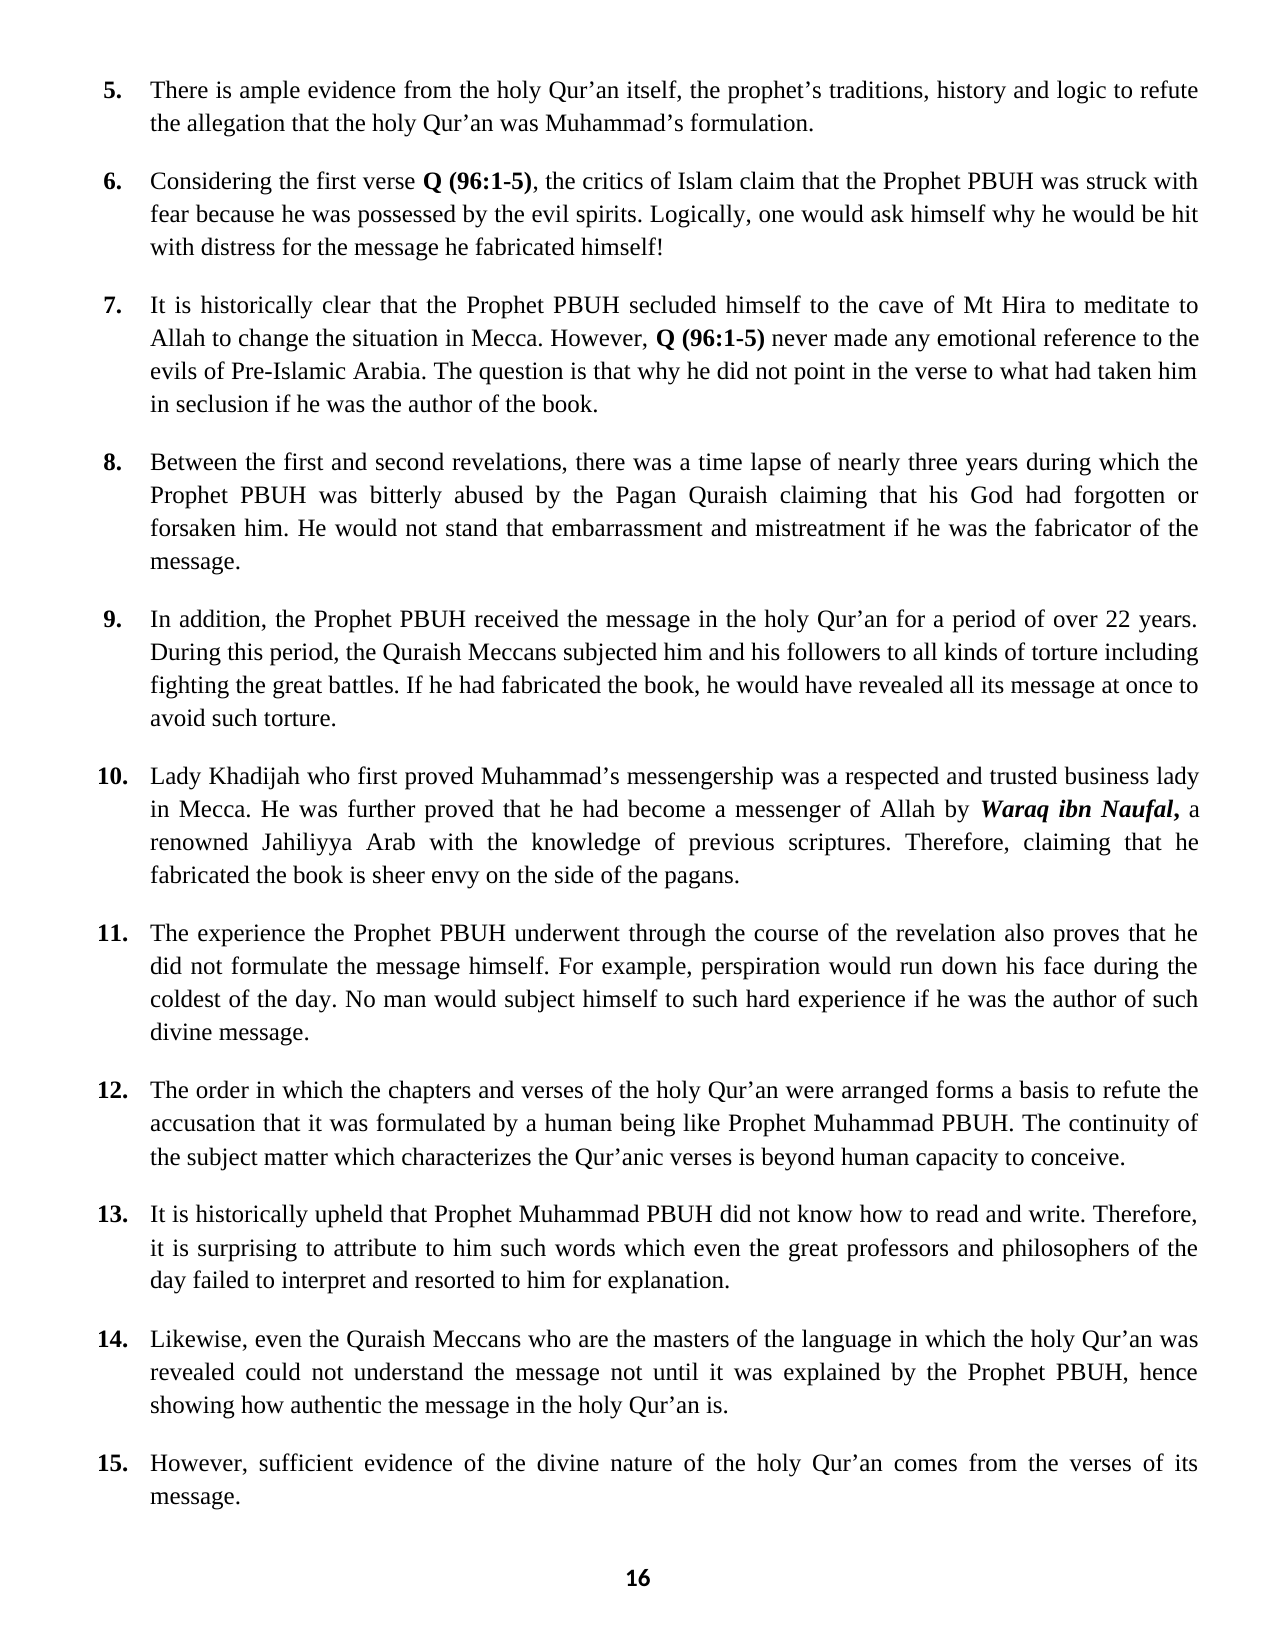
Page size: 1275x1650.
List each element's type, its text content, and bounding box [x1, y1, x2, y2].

list It is historically clear that the Prophet PBUH secluded himself to the cave of Mt Hira to meditate to Allah to change the situation in Mecca. However, Q (96:1-5) never made any emotional reference to the evils of Pre-Islamic Arabia. The question is that why he did not point in the verse to what had taken him in seclusion if he was the author of the book. [112, 290, 1200, 418]
list There is ample evidence from the holy Qur’an itself, the prophet’s traditions, history and logic to refute the allegation that the holy Qur’an was Muhammad’s formulation. [112, 75, 1200, 137]
list In addition, the Prophet PBUH received the message in the holy Qur’an for a period of over 22 years. During this period, the Quraish Meccans subjected him and his followers to all kinds of torture including fighting the great battles. If he had fabricated the book, he would have revealed all its message at once to avoid such torture. [112, 604, 1200, 732]
list Between the first and second revelations, there was a time lapse of nearly three years during which the Prophet PBUH was bitterly abused by the Pagan Quraish claiming that his God had forgotten or forsaken him. He would not stand that embarrassment and mistreatment if he was the fabricator of the message. [112, 447, 1200, 575]
list However, sufficient evidence of the divine nature of the holy Qur’an comes from the verses of its message. [112, 1448, 1200, 1509]
list Lady Khadijah who first proved Muhammad’s messengership was a respected and trusted business lady in Mecca. He was further proved that he had become a messenger of Allah by Waraq ibn Naufal, a renowned Jahiliyya Arab with the knowledge of previous scriptures. Therefore, claiming that he fabricated the book is sheer envy on the side of the pagans. [112, 761, 1200, 889]
list Considering the first verse Q (96:1-5), the critics of Islam claim that the Prophet PBUH was struck with fear because he was possessed by the evil spirits. Logically, one would ask himself why he would be hit with distress for the message he fabricated himself! [112, 166, 1200, 261]
list It is historically upheld that Prophet Muhammad PBUH did not know how to read and write. Therefore, it is surprising to attribute to him such words which even the great professors and philosophers of the day failed to interpret and resorted to him for explanation. [112, 1199, 1200, 1294]
list The order in which the chapters and verses of the holy Qur’an were arranged forms a basis to refute the accusation that it was formulated by a human being like Prophet Muhammad PBUH. The continuity of the subject matter which characterizes the Qur’anic verses is beyond human capacity to conceive. [112, 1076, 1200, 1170]
list Likewise, even the Quraish Meccans who are the masters of the language in which the holy Qur’an was revealed could not understand the message not until it was explained by the Prophet PBUH, hence showing how authentic the message in the holy Qur’an is. [112, 1324, 1200, 1418]
list The experience the Prophet PBUH underwent through the course of the revelation also proves that he did not formulate the message himself. For example, perspiration would run down his face during the coldest of the day. No man would subject himself to such hard experience if he was the author of such divine message. [112, 918, 1200, 1046]
